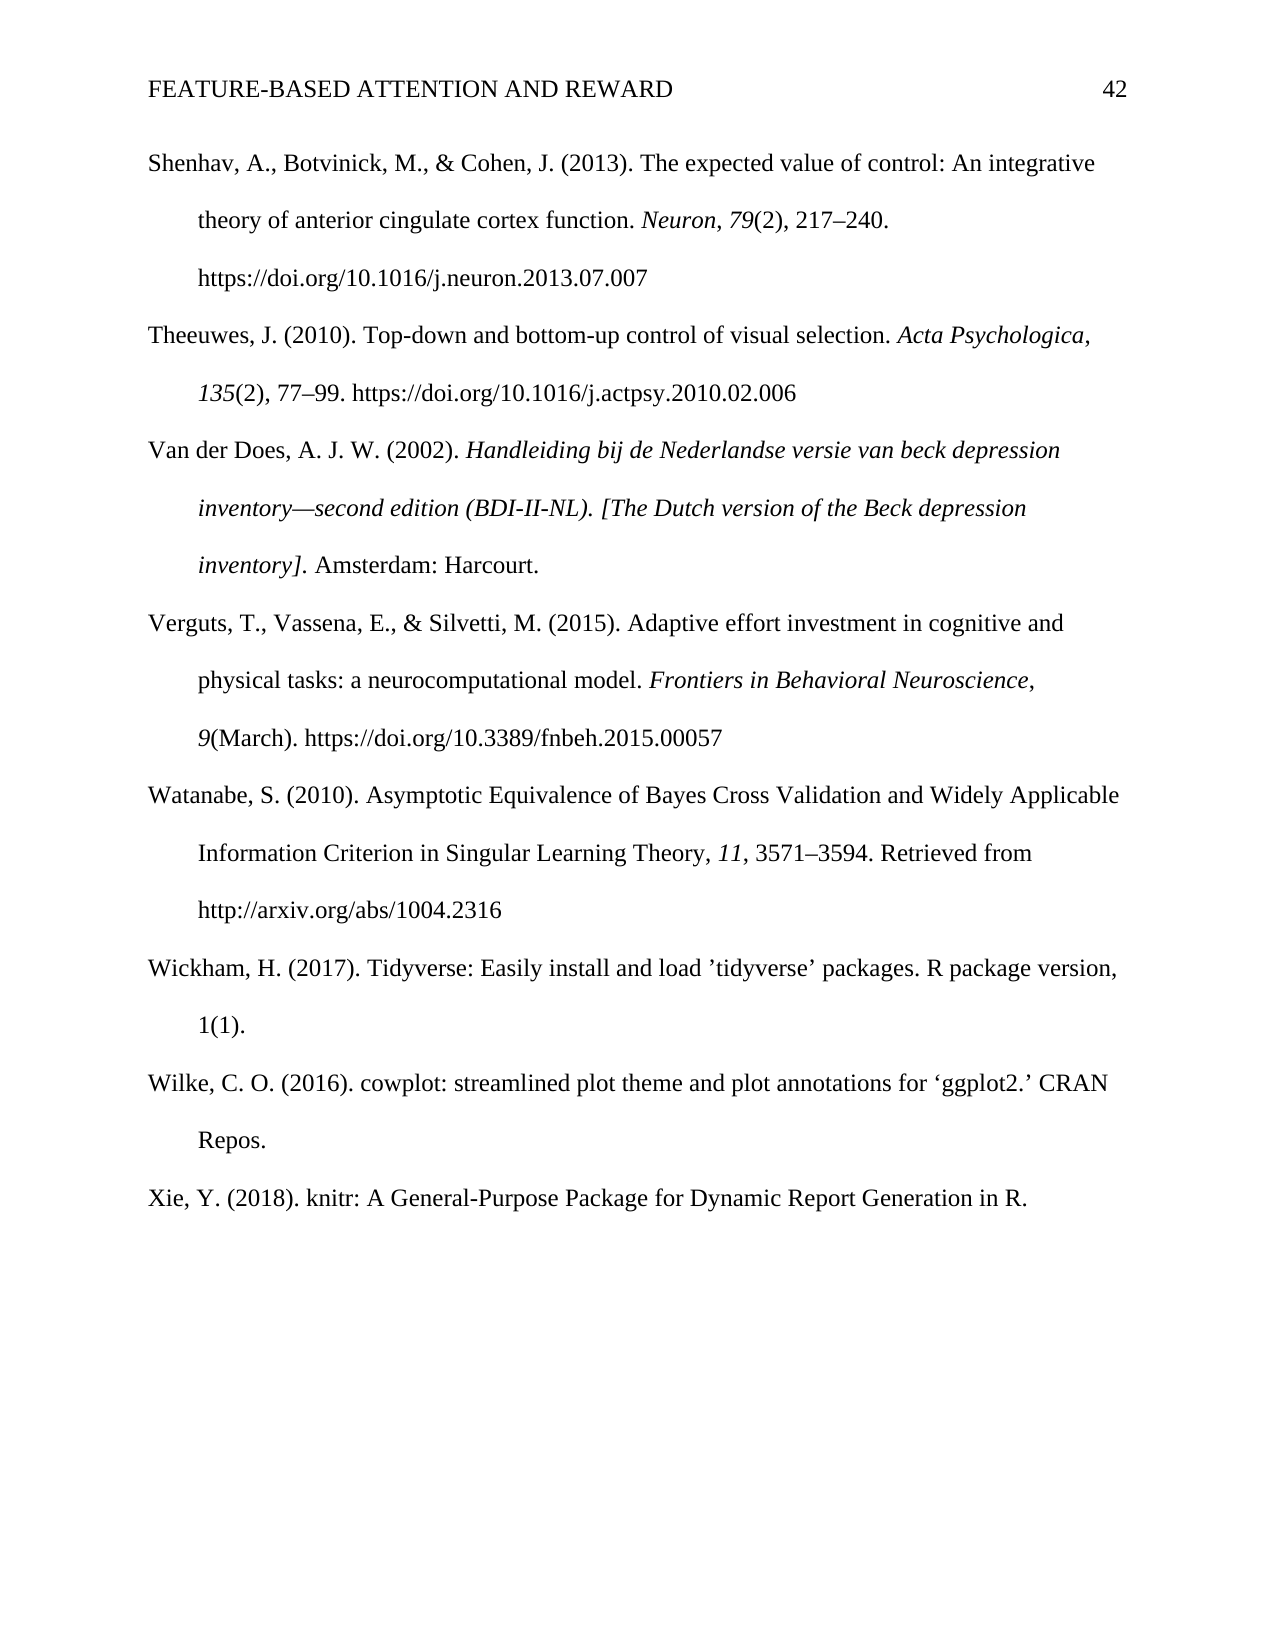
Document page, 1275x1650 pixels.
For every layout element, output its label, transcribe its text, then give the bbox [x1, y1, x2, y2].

text Wilke, C. O. (2016). cowplot: streamlined plot theme and plot annotations for ‘ggplot2.’ CRAN Repos. [148, 1068, 1127, 1154]
text Van der Does, A. J. W. (2002). Handleiding bij de Nederlandse versie van beck depression inventory—second edition (BDI-II-NL). [The Dutch version of the Beck depression inventory]. Amsterdam: Harcourt. [148, 435, 1127, 579]
text Xie, Y. (2018). knitr: A General-Purpose Package for Dynamic Report Generation in R. [148, 1183, 1127, 1211]
text Theeuwes, J. (2010). Top-down and bottom-up control of visual selection. Acta Psychologica, 135(2), 77–99. https://doi.org/10.1016/j.actpsy.2010.02.006 [148, 320, 1127, 406]
text Wickham, H. (2017). Tidyverse: Easily install and load ’tidyverse’ packages. R package version, 1(1). [148, 953, 1127, 1039]
text Verguts, T., Vassena, E., & Silvetti, M. (2015). Adaptive effort investment in cognitive and physical tasks: a neurocomputational model. Frontiers in Behavioral Neuroscience, 9(March). https://doi.org/10.3389/fnbeh.2015.00057 [148, 608, 1127, 751]
text Watanabe, S. (2010). Asymptotic Equivalence of Bayes Cross Validation and Widely Applicable Information Criterion in Singular Learning Theory, 11, 3571–3594. Retrieved from http://arxiv.org/abs/1004.2316 [148, 780, 1127, 924]
